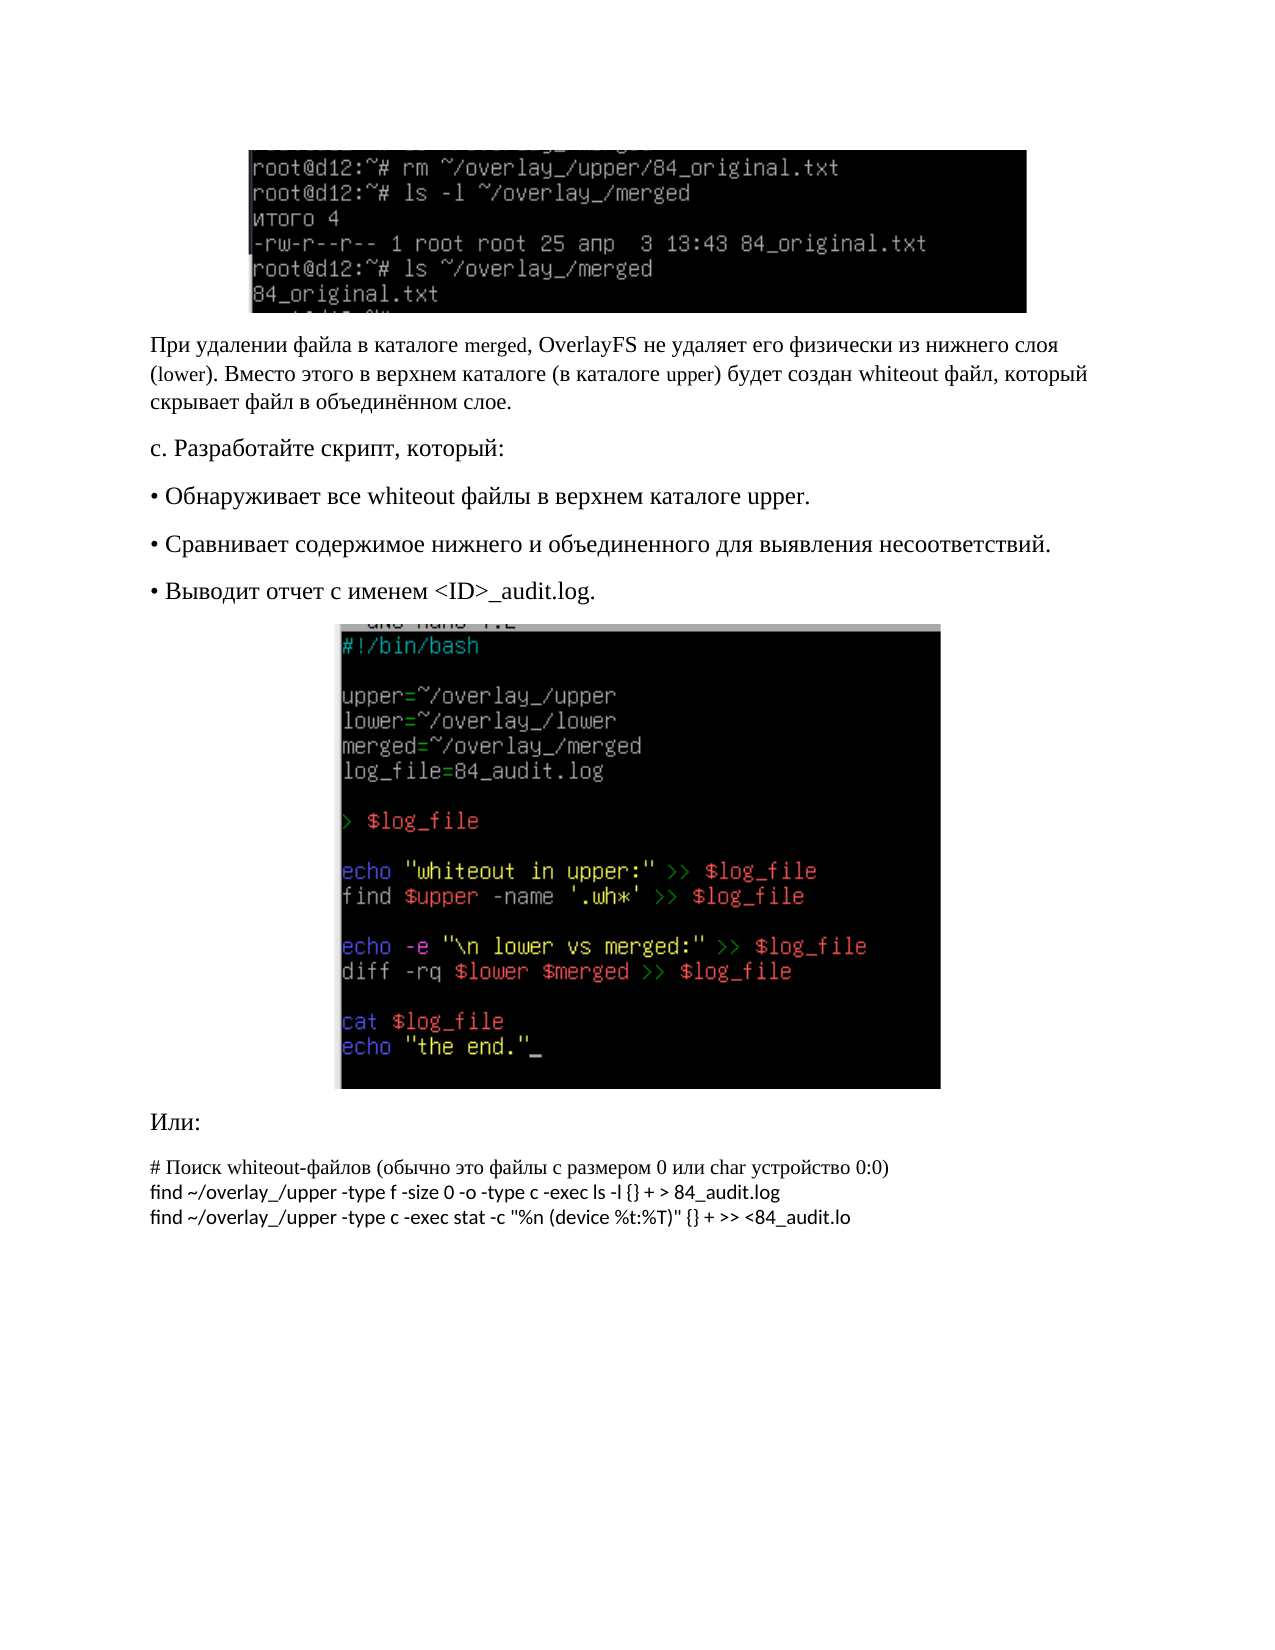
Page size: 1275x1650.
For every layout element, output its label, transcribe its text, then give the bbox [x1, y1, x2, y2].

text При удалении файла в каталоге merged, OverlayFS не удаляет его физически из нижнего слоя (lower). Вместо этого в верхнем каталоге (в каталоге upper) будет создан whiteout файл, который скрывает файл в объединённом слое. [150, 331, 1125, 414]
text c. Разработайте скрипт, который: [150, 433, 1125, 462]
text find ~/overlay_/upper -type c -exec stat -c "%n (device %t:%T)" {} + >> <84_audit.lo [150, 1204, 1125, 1230]
text find ~/overlay_/upper -type f -size 0 -o -type c -exec ls -l {} + > 84_audit.log [150, 1179, 1125, 1204]
picture [248, 150, 1027, 313]
text • Сравнивает содержимое нижнего и объединенного для выявления несоответствий. [150, 529, 1125, 557]
text Или: [150, 1107, 1125, 1136]
text # Поиск whiteout-файлов (обычно это файлы с размером 0 или char устройство 0:0) [150, 1155, 1125, 1179]
text • Выводит отчет с именем <ID>_audit.log. [150, 576, 1125, 605]
text • Обнаруживает все whiteout файлы в верхнем каталоге upper. [150, 481, 1125, 510]
picture [334, 624, 941, 1089]
